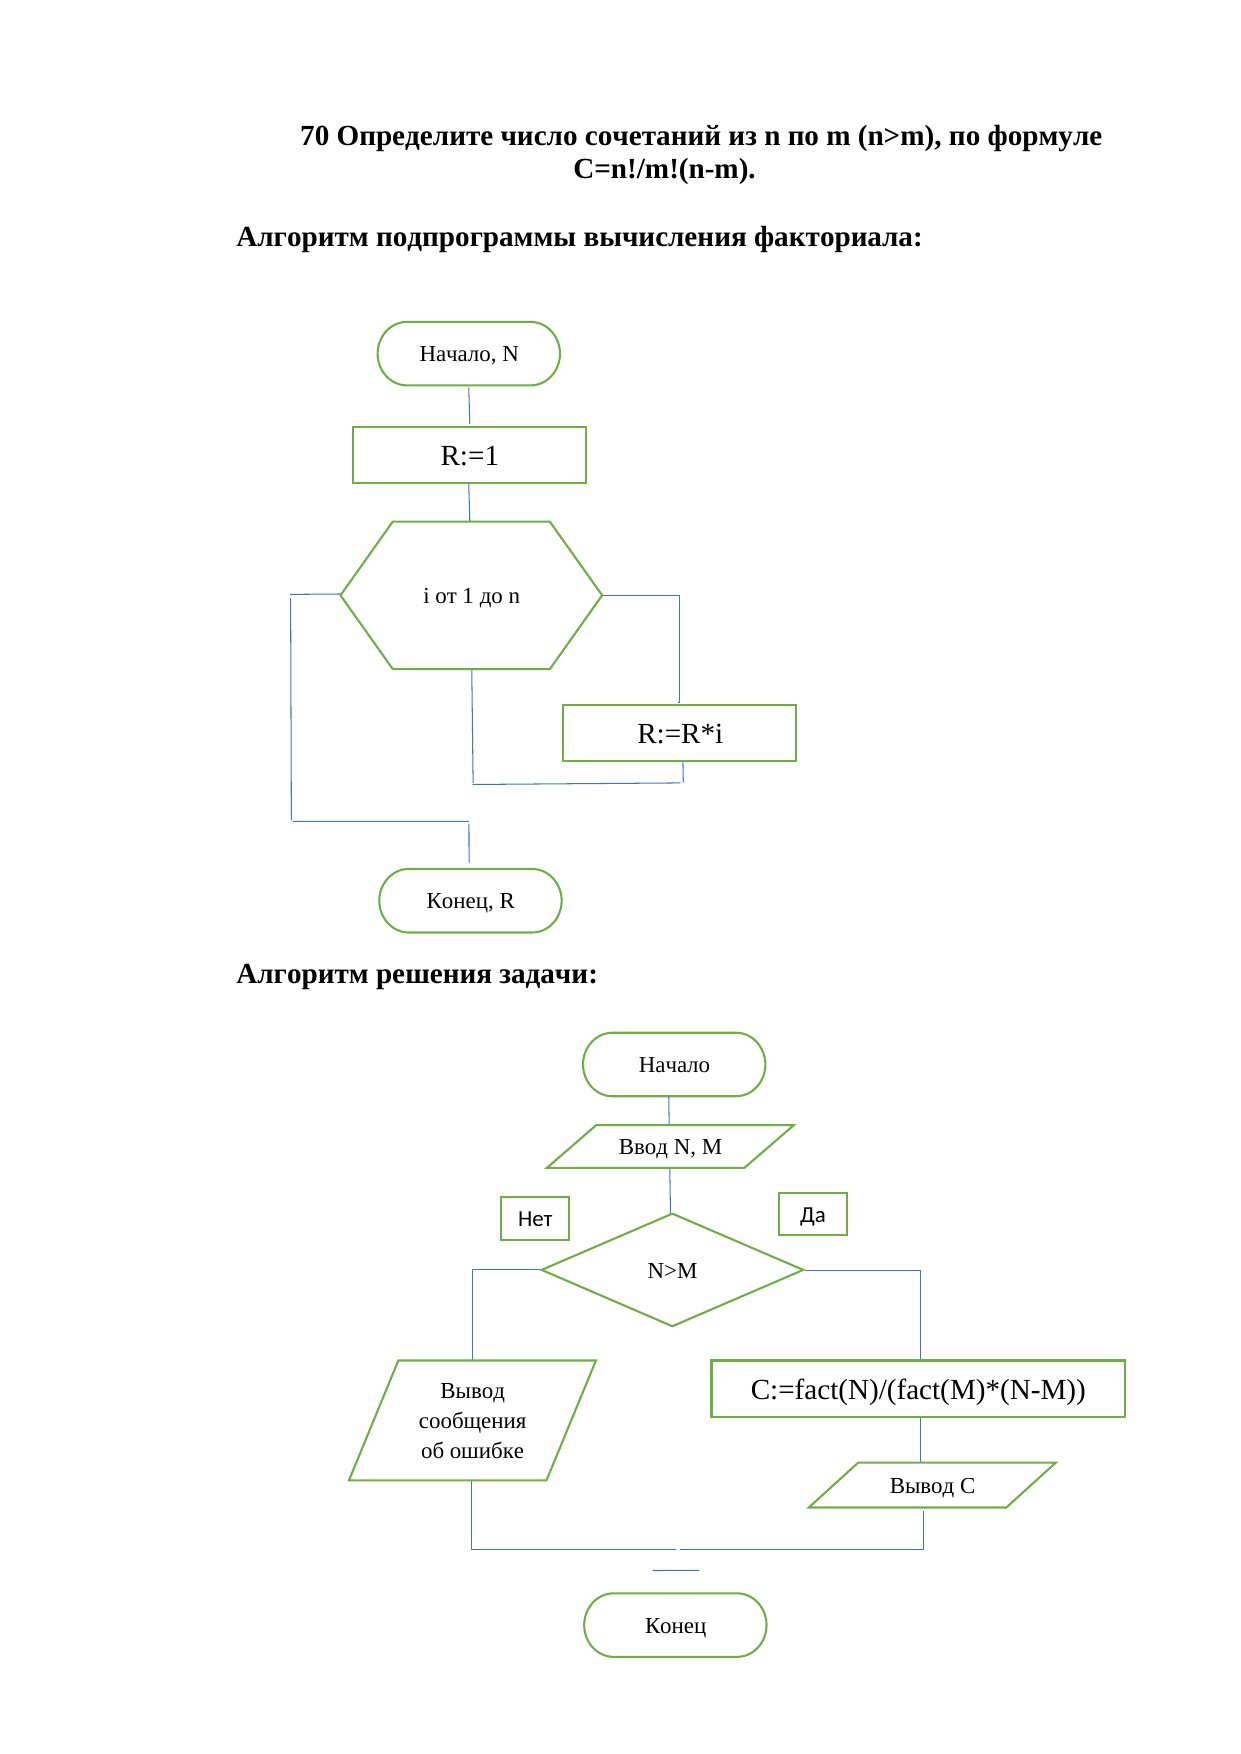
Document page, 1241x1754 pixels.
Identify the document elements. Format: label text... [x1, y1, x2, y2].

text Алгоритм решения задачи: [177, 957, 1152, 990]
text 70 Определите число сочетаний из n по m (n>m), по формуле С=n!/m!(n-m). [177, 118, 1152, 185]
text Алгоритм подпрограммы вычисления факториала: [177, 219, 1152, 252]
